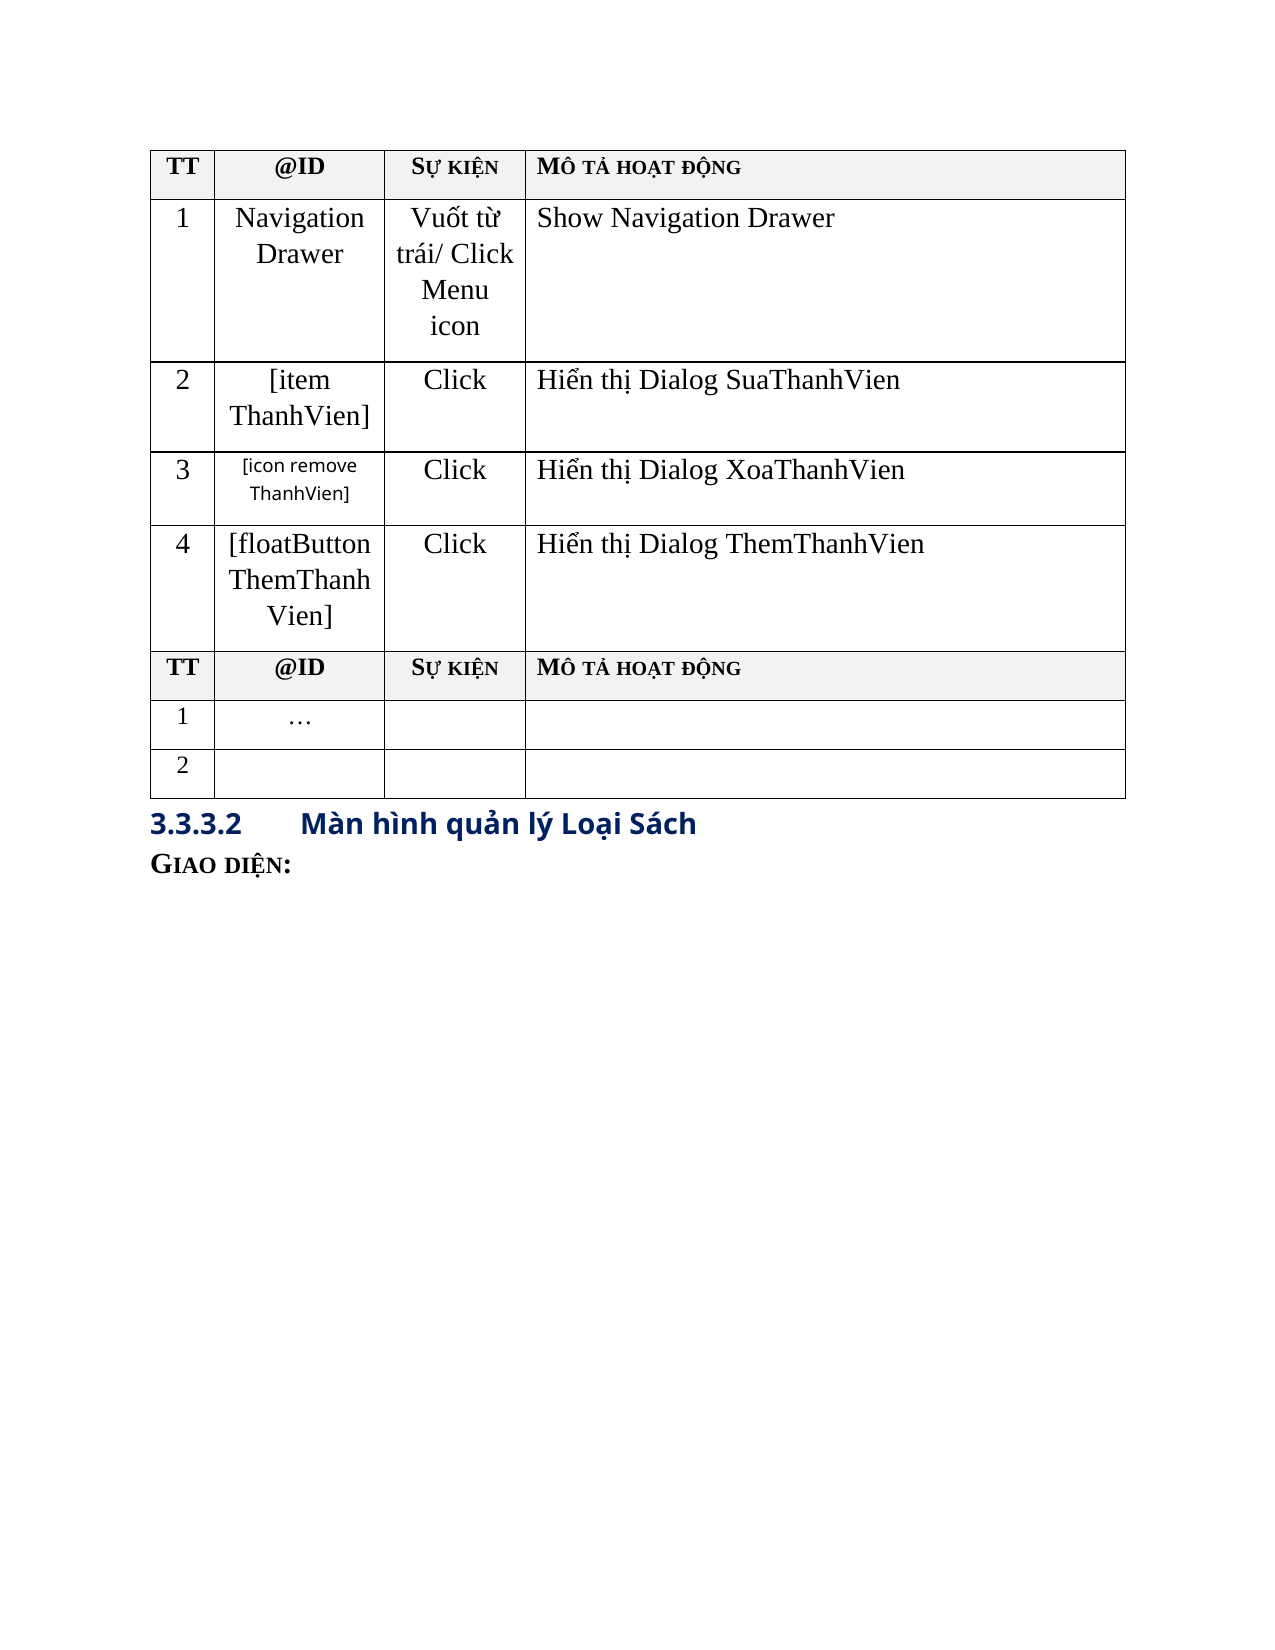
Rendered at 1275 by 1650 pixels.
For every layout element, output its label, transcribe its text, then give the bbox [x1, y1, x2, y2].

table_cell Click [385, 453, 525, 525]
table_header Sự kiện [385, 151, 525, 199]
table_cell 4 [151, 526, 214, 651]
table_cell Sự kiện [385, 652, 525, 700]
table_cell Vuốt từ trái/ Click Menu icon [385, 200, 525, 361]
table_cell 3 [151, 453, 214, 525]
table_cell … [215, 701, 384, 749]
table_cell [526, 701, 1125, 749]
table_cell Hiển thị Dialog ThemThanhVien [526, 526, 1125, 651]
subtitle Màn hình quản lý Loại Sách [150, 803, 1125, 843]
table_cell [215, 750, 384, 798]
table_cell Navigation Drawer [215, 200, 384, 361]
table_cell 1 [151, 200, 214, 361]
table_cell @ID [215, 652, 384, 700]
table_cell 2 [151, 363, 214, 451]
table_cell [526, 750, 1125, 798]
table_cell [385, 701, 525, 749]
table_cell 2 [151, 750, 214, 798]
table_cell [icon remove ThanhVien] [215, 453, 384, 525]
table_header Mô tả hoạt động [526, 151, 1125, 199]
table_cell Hiển thị Dialog XoaThanhVien [526, 453, 1125, 525]
table_cell Click [385, 526, 525, 651]
table_cell Show Navigation Drawer [526, 200, 1125, 361]
table_header @ID [215, 151, 384, 199]
table_cell 1 [151, 701, 214, 749]
text Giao diện: [150, 846, 1125, 879]
table_cell Click [385, 363, 525, 451]
table_header TT [151, 151, 214, 199]
table_cell [385, 750, 525, 798]
table_cell [item ThanhVien] [215, 363, 384, 451]
table_cell Mô tả hoạt động [526, 652, 1125, 700]
table_cell TT [151, 652, 214, 700]
table_cell [floatButton ThemThanhVien] [215, 526, 384, 651]
table_cell Hiển thị Dialog SuaThanhVien [526, 363, 1125, 451]
